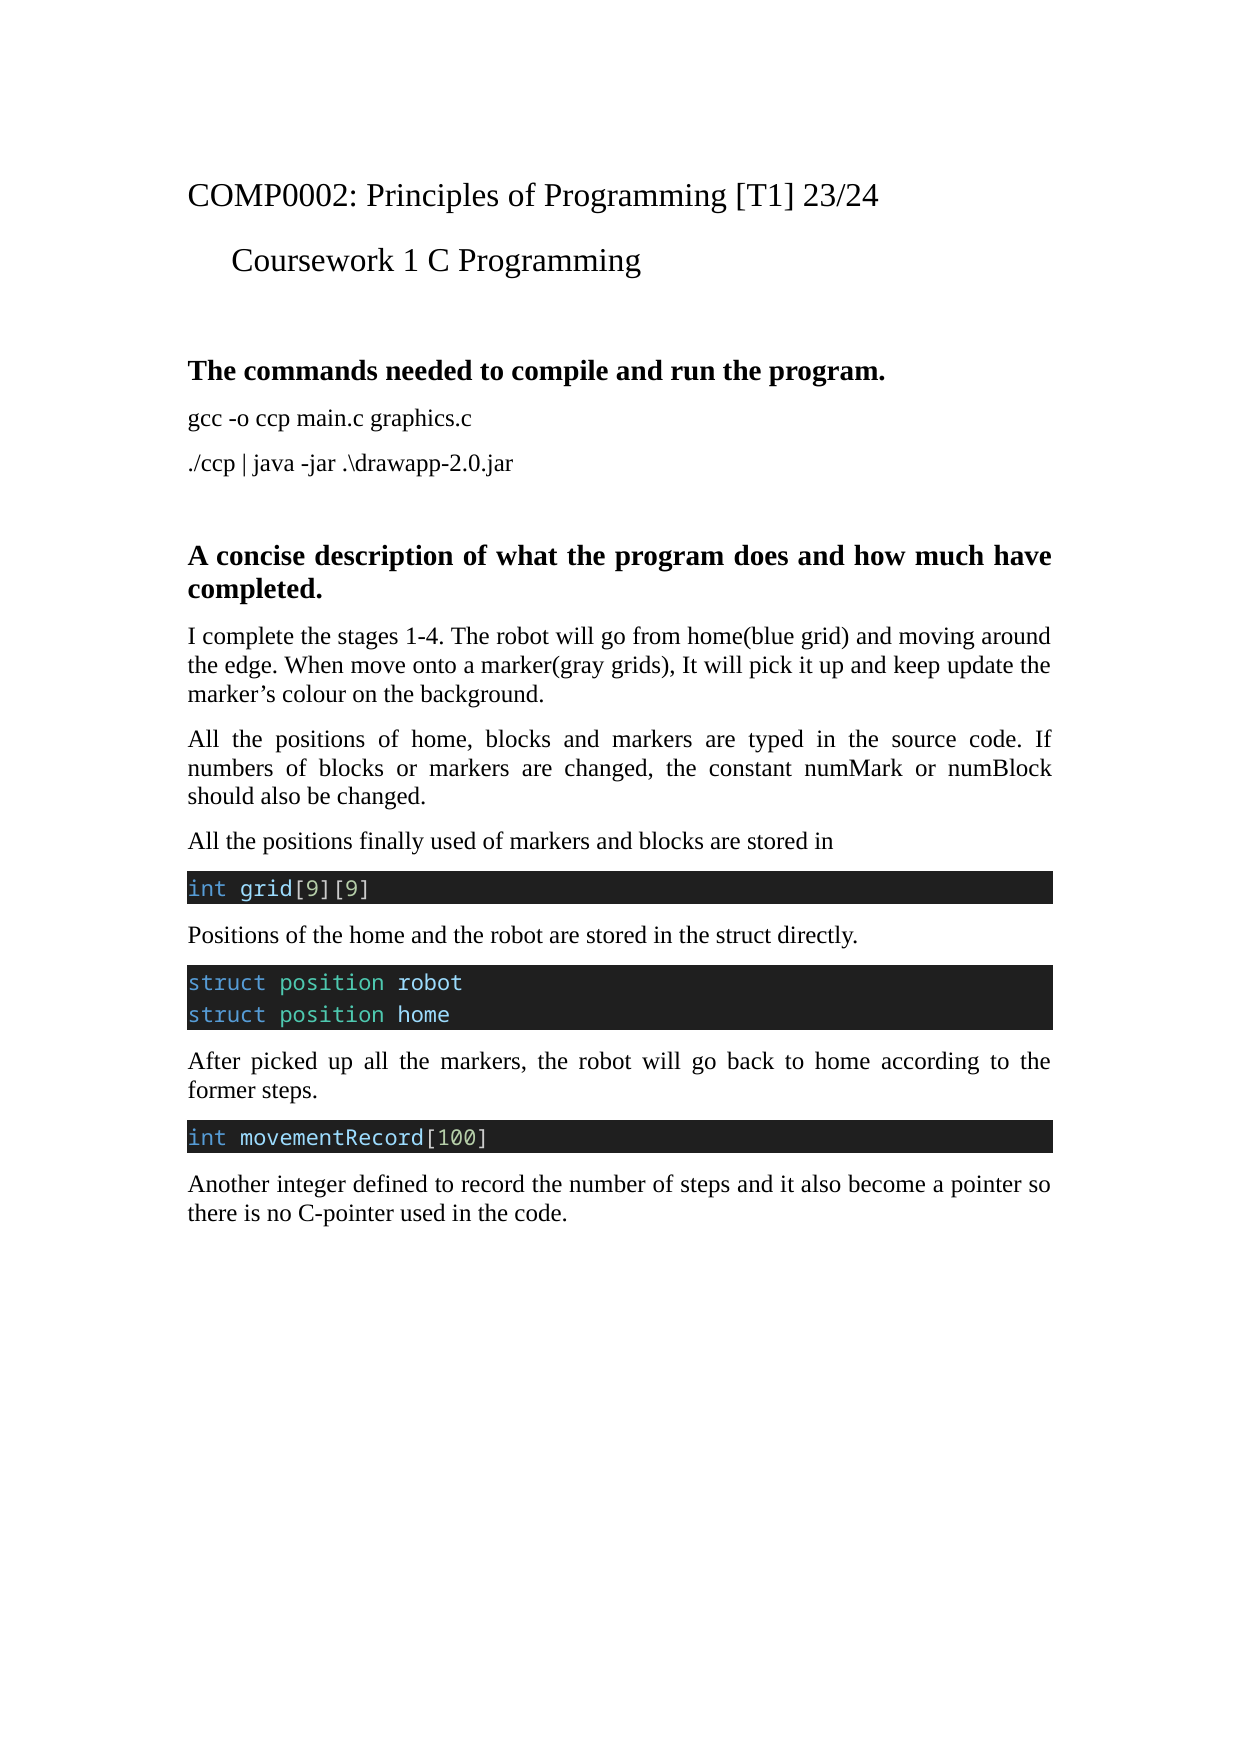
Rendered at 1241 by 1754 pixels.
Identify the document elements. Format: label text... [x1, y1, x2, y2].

text Coursework 1 C Programming [187, 227, 1053, 292]
text All the positions of home, blocks and markers are typed in the source code. If numbers of blocks or markers are changed, the constant numMark or numBlock should also be changed. [187, 724, 1053, 810]
text I complete the stages 1-4. The robot will go from home(blue grid) and moving around the edge. When move onto a marker(gray grids), It will pick it up and keep update the marker’s colour on the background. [187, 621, 1053, 708]
text struct position home [187, 998, 1053, 1030]
text Another integer defined to record the number of steps and it also become a pointer so there is no C-pointer used in the code. [187, 1169, 1053, 1226]
text A concise description of what the program does and how much have completed. [187, 538, 1053, 605]
text COMP0002: Principles of Programming [T1] 23/24 [187, 162, 1053, 227]
text struct position robot [187, 965, 1053, 998]
text Positions of the home and the robot are stored in the struct directly. [187, 920, 1053, 949]
text ./ccp | java -jar .\drawapp-2.0.jar [187, 448, 1053, 477]
text int movementRecord[100] [187, 1120, 1053, 1153]
text After picked up all the markers, the robot will go back to home according to the former steps. [187, 1046, 1053, 1104]
text int grid[9][9] [187, 871, 1053, 904]
text All the positions finally used of markers and blocks are stored in [187, 826, 1053, 855]
text gcc -o ccp main.c graphics.c [187, 403, 1053, 432]
text The commands needed to compile and run the program. [187, 353, 1053, 387]
